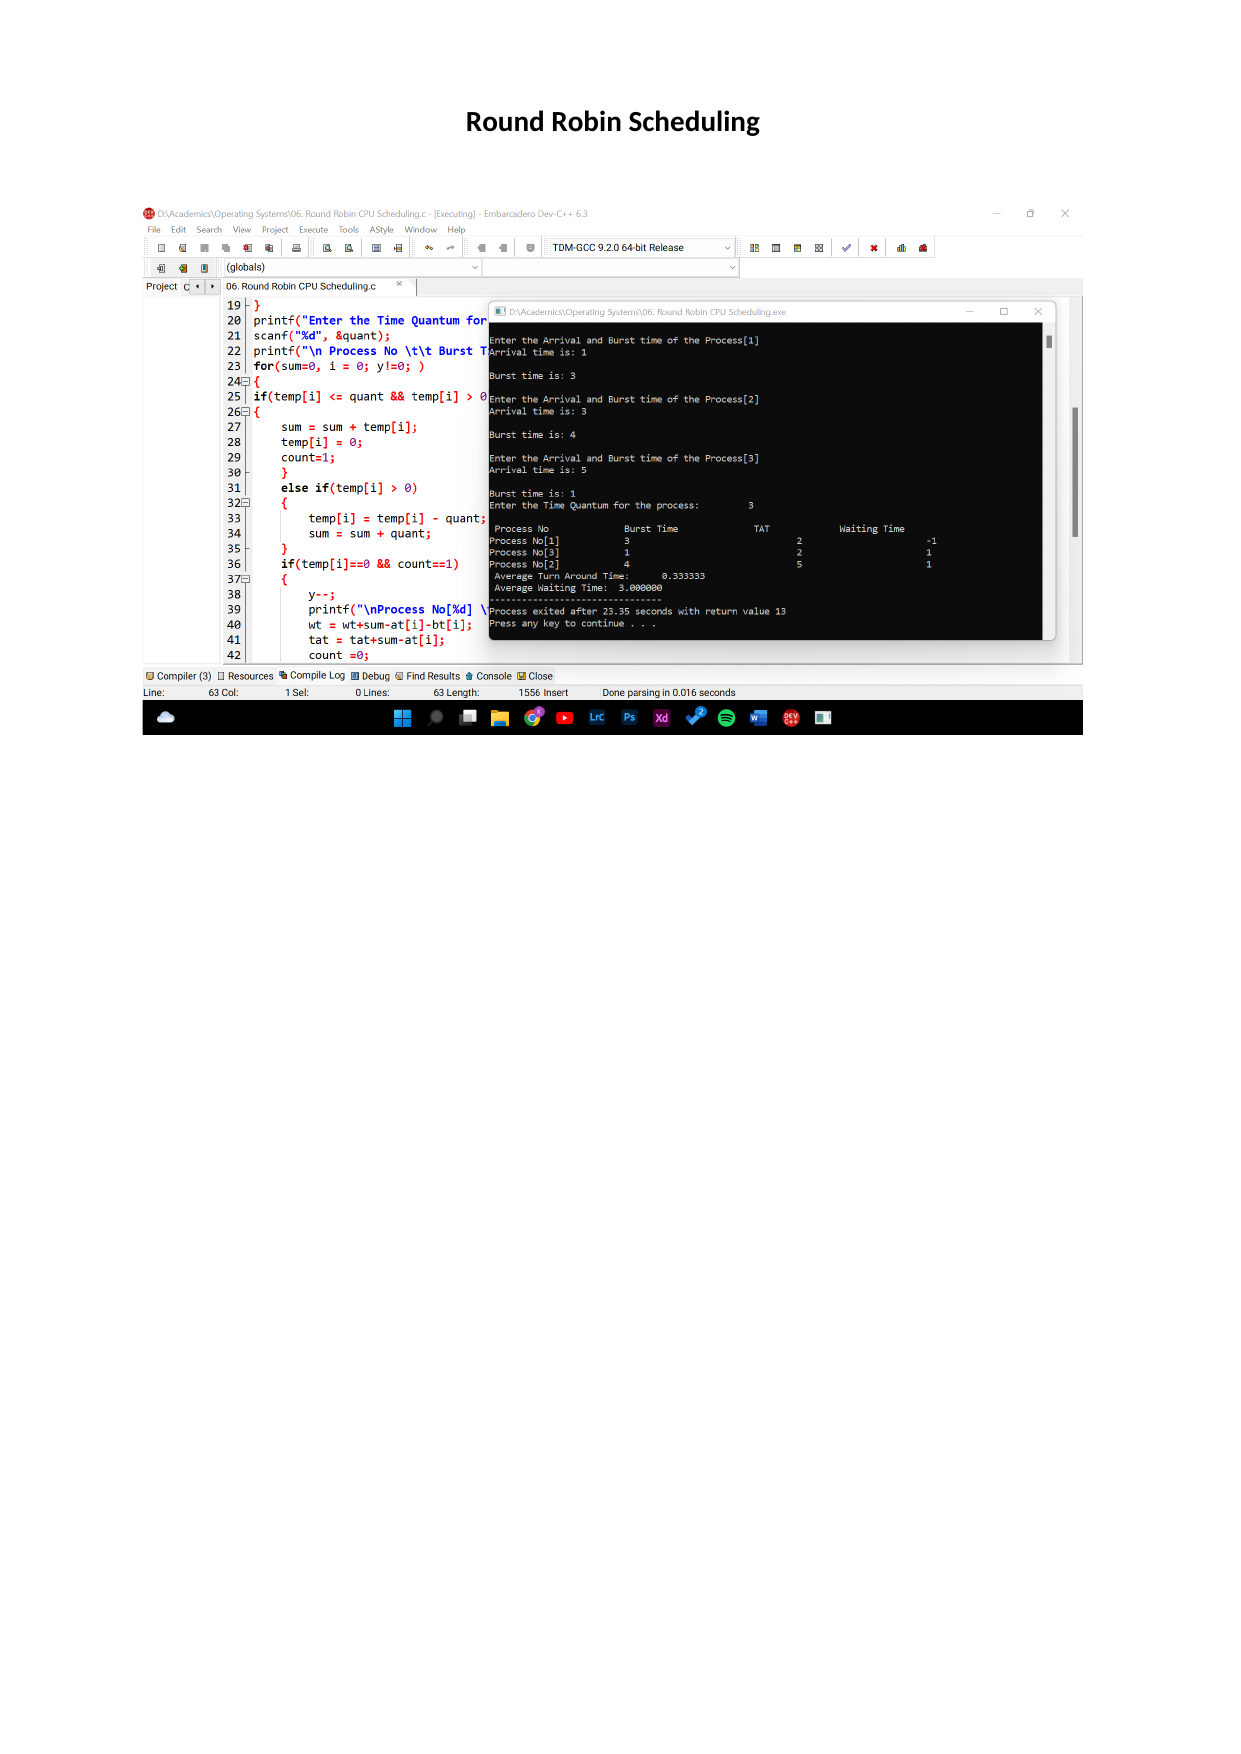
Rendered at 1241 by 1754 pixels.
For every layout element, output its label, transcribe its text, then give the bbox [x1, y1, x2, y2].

picture [142, 205, 1083, 735]
text Round Robin Scheduling [89, 103, 1137, 139]
